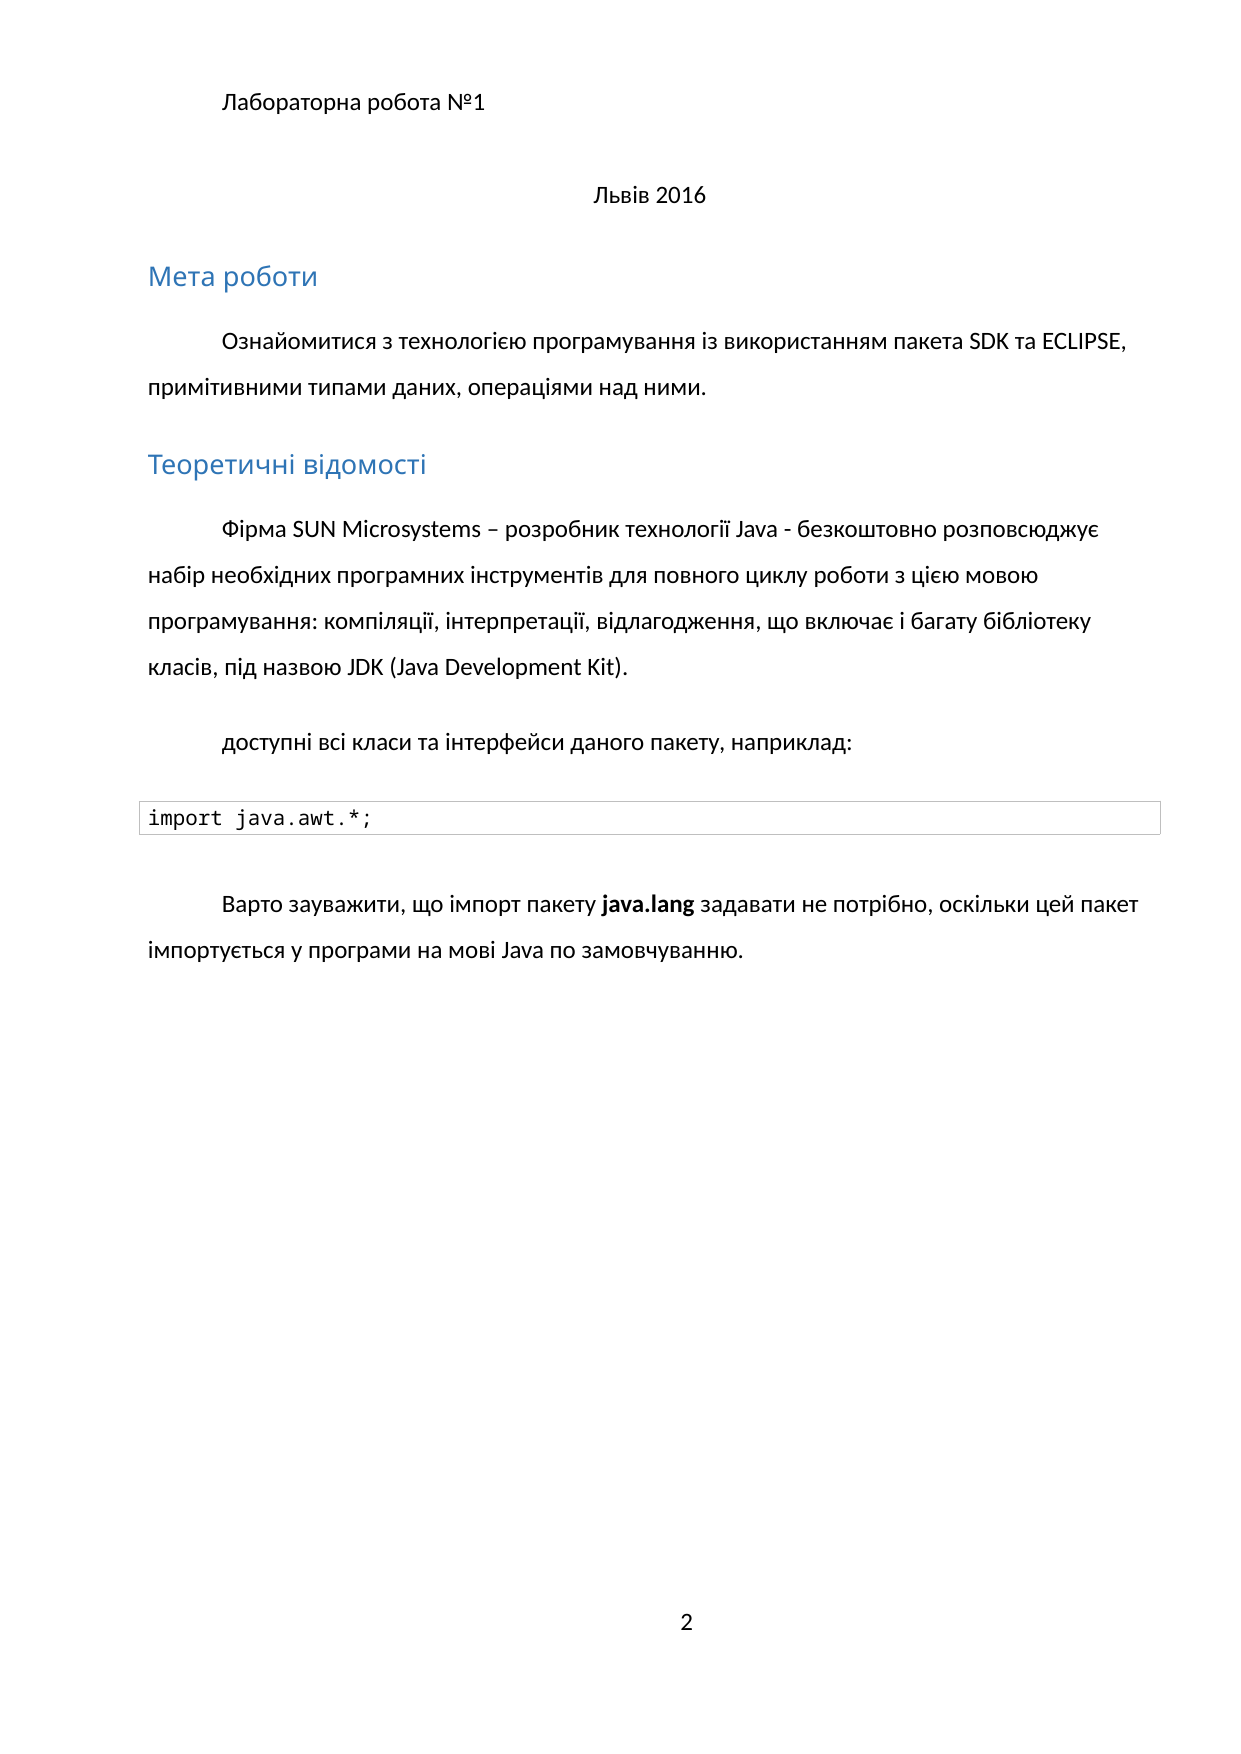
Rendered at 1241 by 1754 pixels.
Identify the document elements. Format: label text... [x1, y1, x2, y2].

text Львів 2016 [148, 179, 1152, 210]
text Ознайомитися з технологією програмування із використанням пакета SDK та ECLIPSE, примітивними типами даних, операціями над ними. [148, 325, 1152, 401]
text Фірма SUN Microsystems – розробник технології Java - безкоштовно розповсюджує набір необхідних програмних інструментів для повного циклу роботи з цією мовою програмування: компіляції, інтерпретації, відлагодження, що включає і багату бібліотеку класів, під назвою JDK (Java Development Kit). [148, 513, 1152, 681]
subtitle Мета роботи [148, 257, 1152, 294]
text Варто зауважити, що імпорт пакету java.lang задавати не потрібно, оскільки цей пакет імпортується у програми на мові Java по замовчуванню. [148, 888, 1152, 965]
subtitle Теоретичні відомості [148, 446, 1152, 483]
text доступні всі класи та інтерфейси даного пакету, наприклад: [148, 726, 1152, 756]
text import java.awt.*; [140, 802, 1160, 834]
